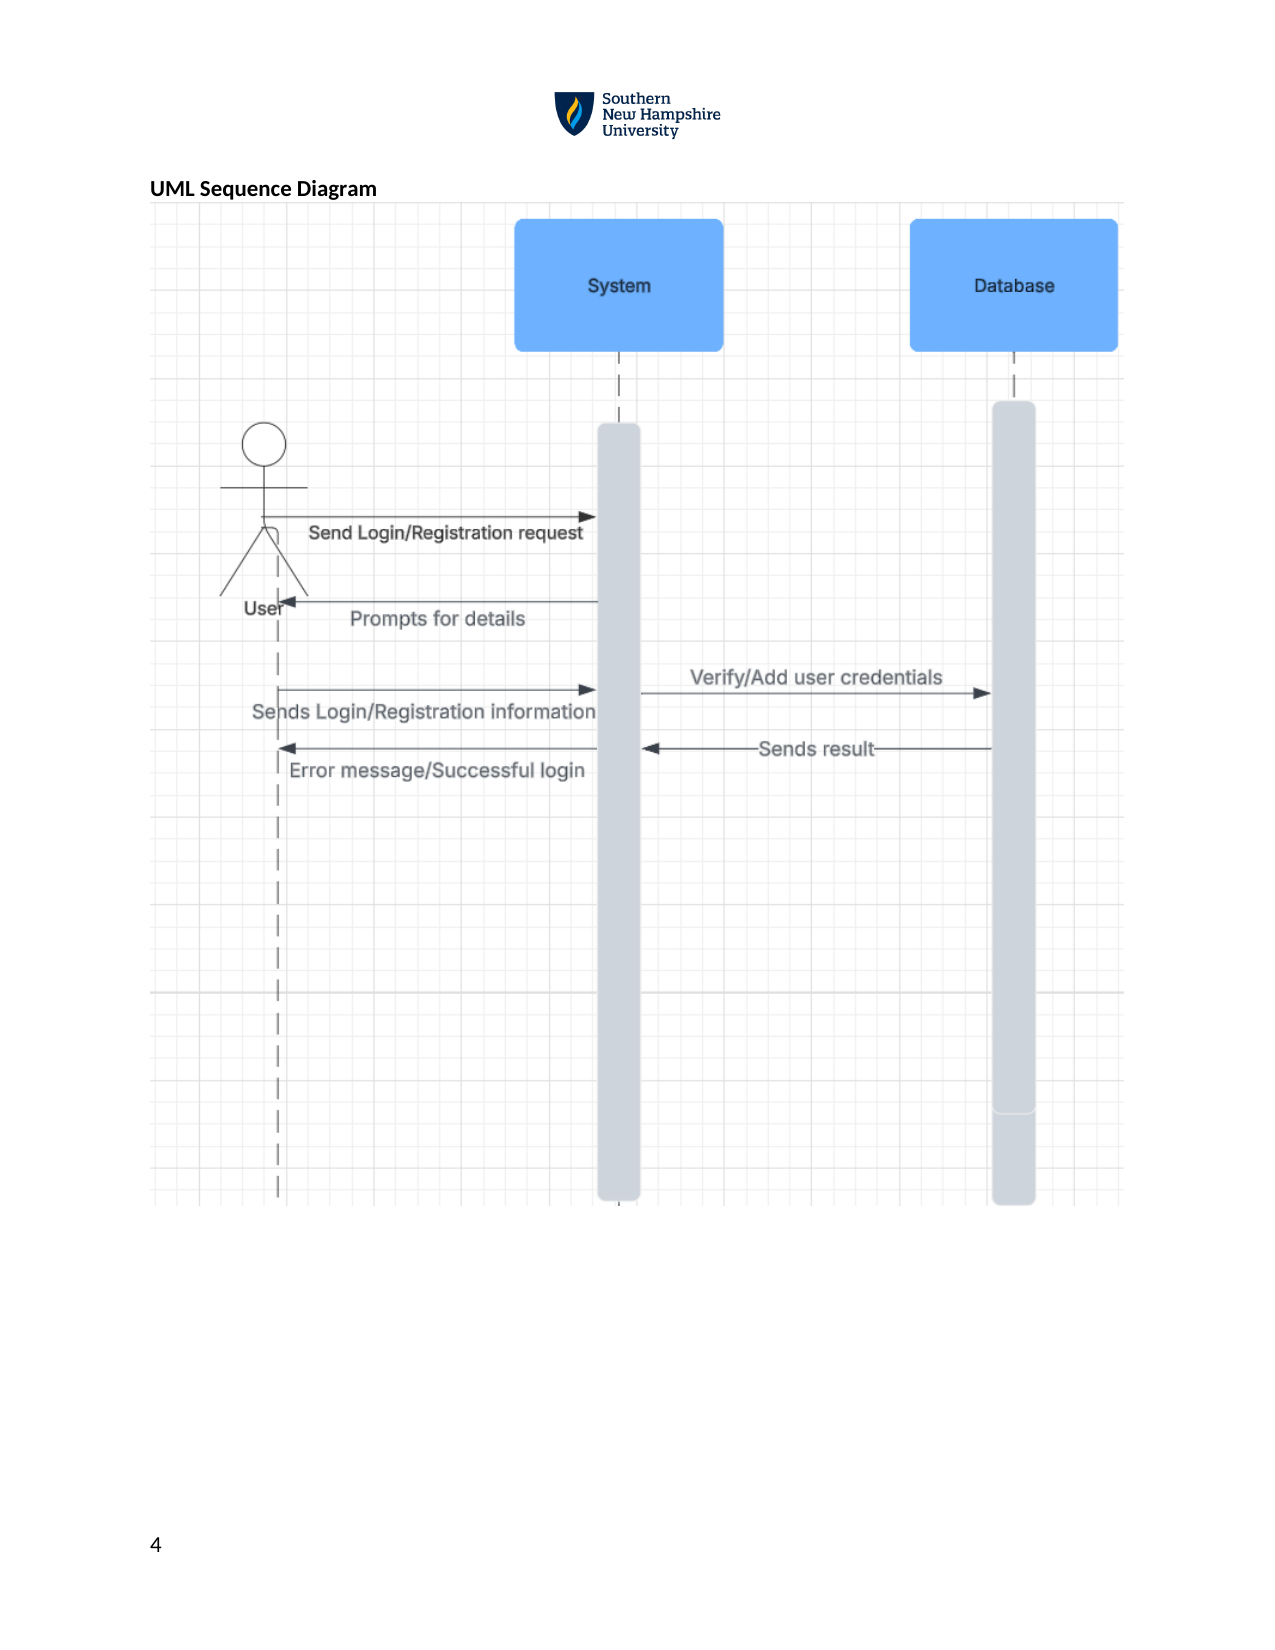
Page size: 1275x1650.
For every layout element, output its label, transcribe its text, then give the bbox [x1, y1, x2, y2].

picture [150, 202, 1124, 1206]
picture [546, 75, 729, 154]
subtitle UML Sequence Diagram [150, 174, 1125, 202]
